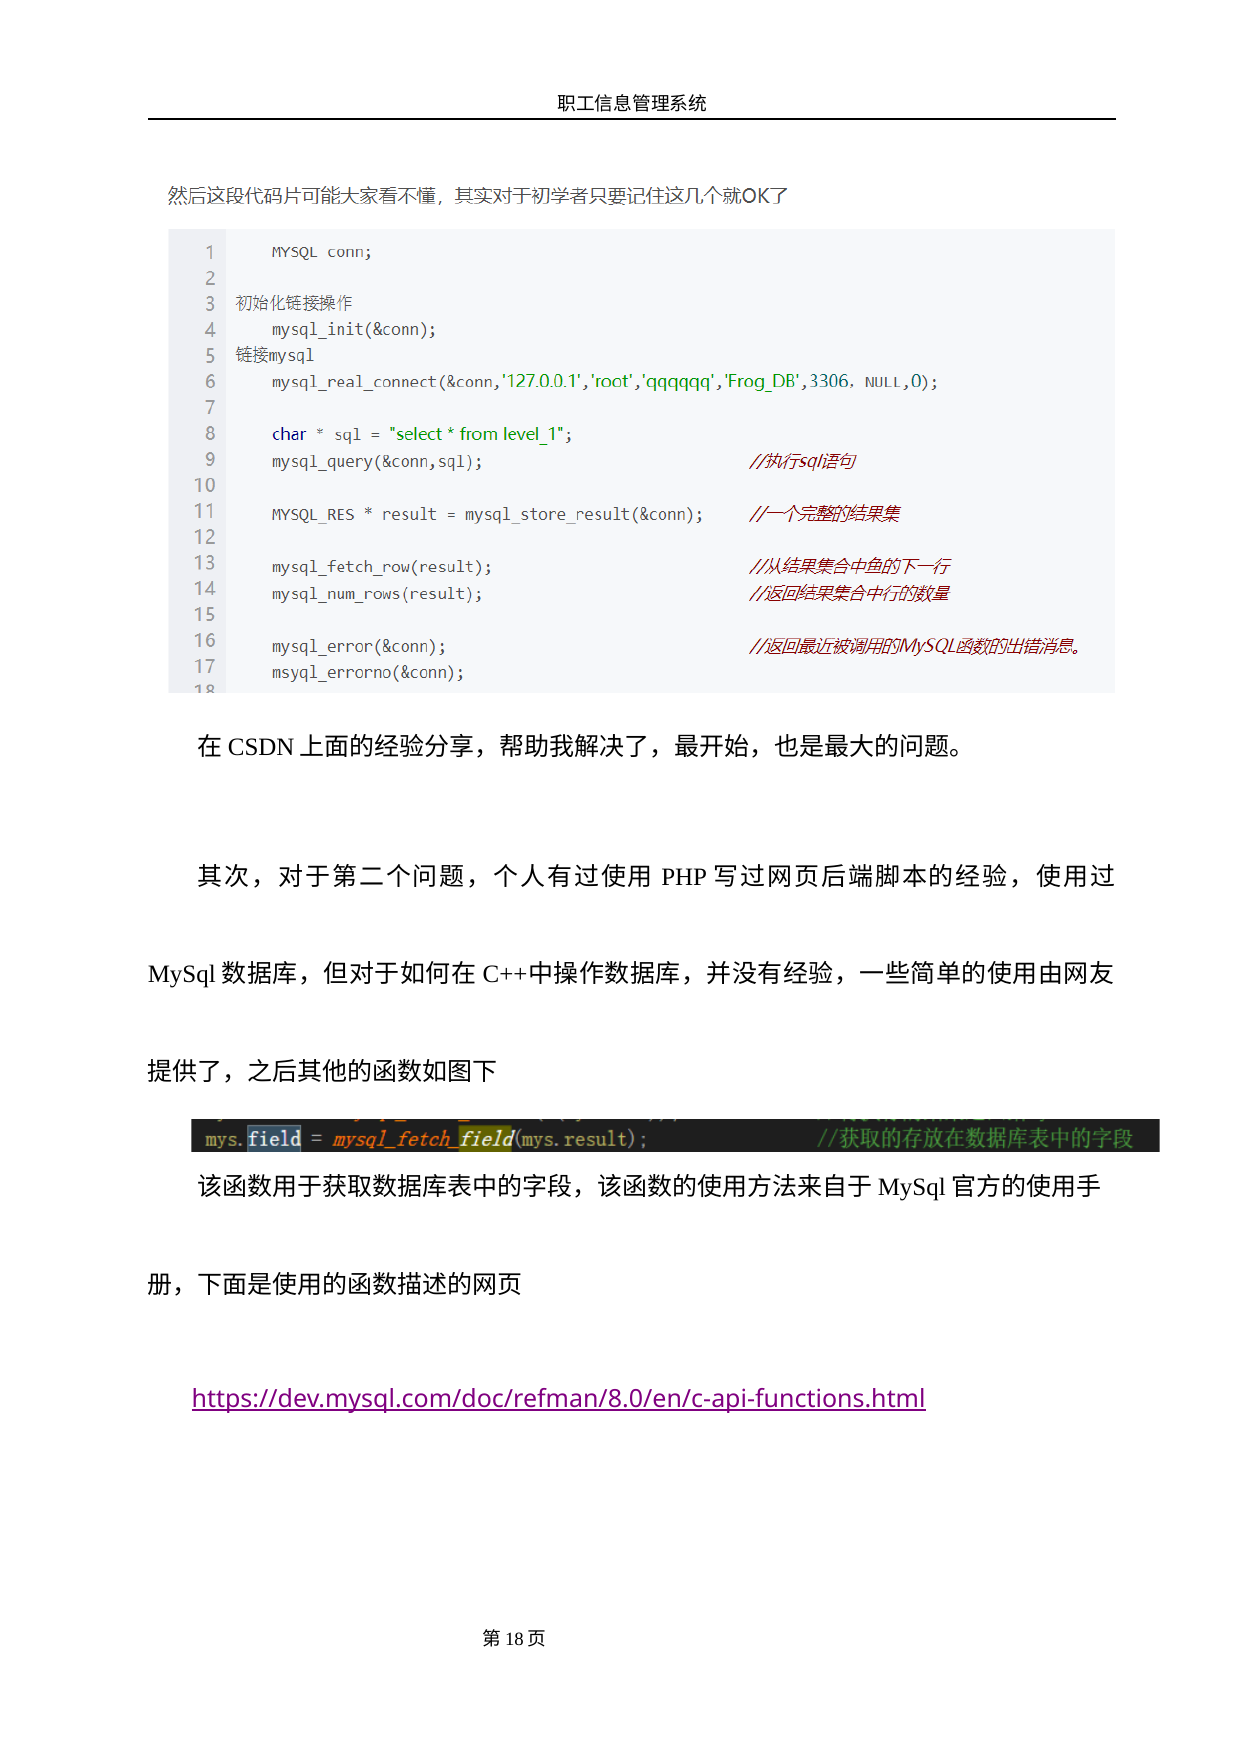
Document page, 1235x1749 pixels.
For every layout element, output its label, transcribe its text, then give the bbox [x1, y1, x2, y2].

picture [147, 159, 1115, 707]
text 该函数用于获取数据库表中的字段，该函数的使用方法来自于MySql官方的使用手册，下面是使用的函数描述的网页 [148, 1152, 1116, 1315]
text https://dev.mysql.com/doc/refman/8.0/en/c-api-functions.html [148, 1365, 1116, 1430]
text 在CSDN上面的经验分享，帮助我解决了，最开始，也是最大的问题。 [148, 712, 1116, 777]
text 其次，对于第二个问题，个人有过使用PHP写过网页后端脚本的经验，使用过MySql数据库，但对于如何在C++中操作数据库，并没有经验，一些简单的使用由网友提供了，之后其他的函数如图下 [148, 842, 1116, 1102]
picture [191, 1119, 1160, 1152]
